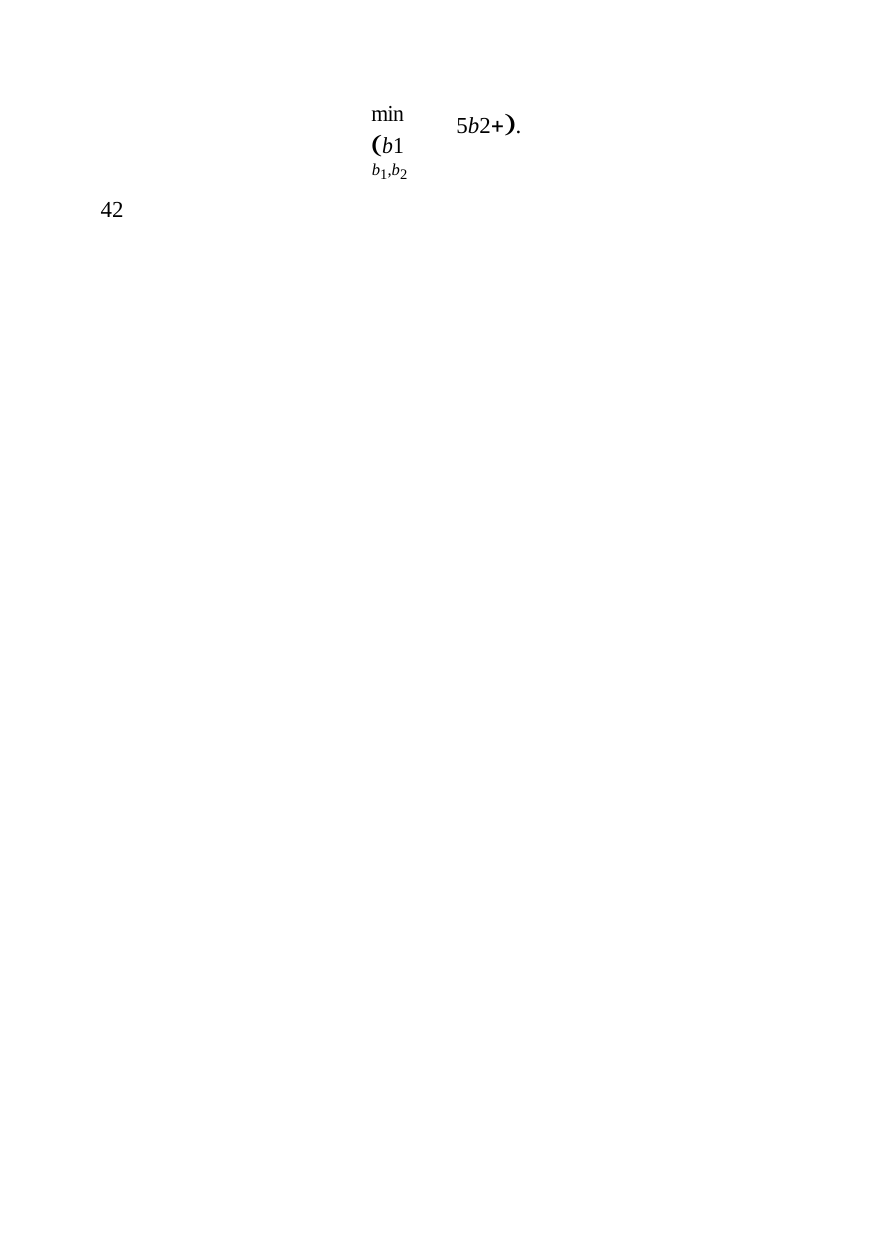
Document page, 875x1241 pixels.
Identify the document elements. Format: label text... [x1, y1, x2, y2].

text b1,b2 [372, 162, 434, 179]
text 42 [100, 196, 434, 222]
text 5b2. [456, 112, 793, 142]
text min b1 [371, 98, 434, 162]
